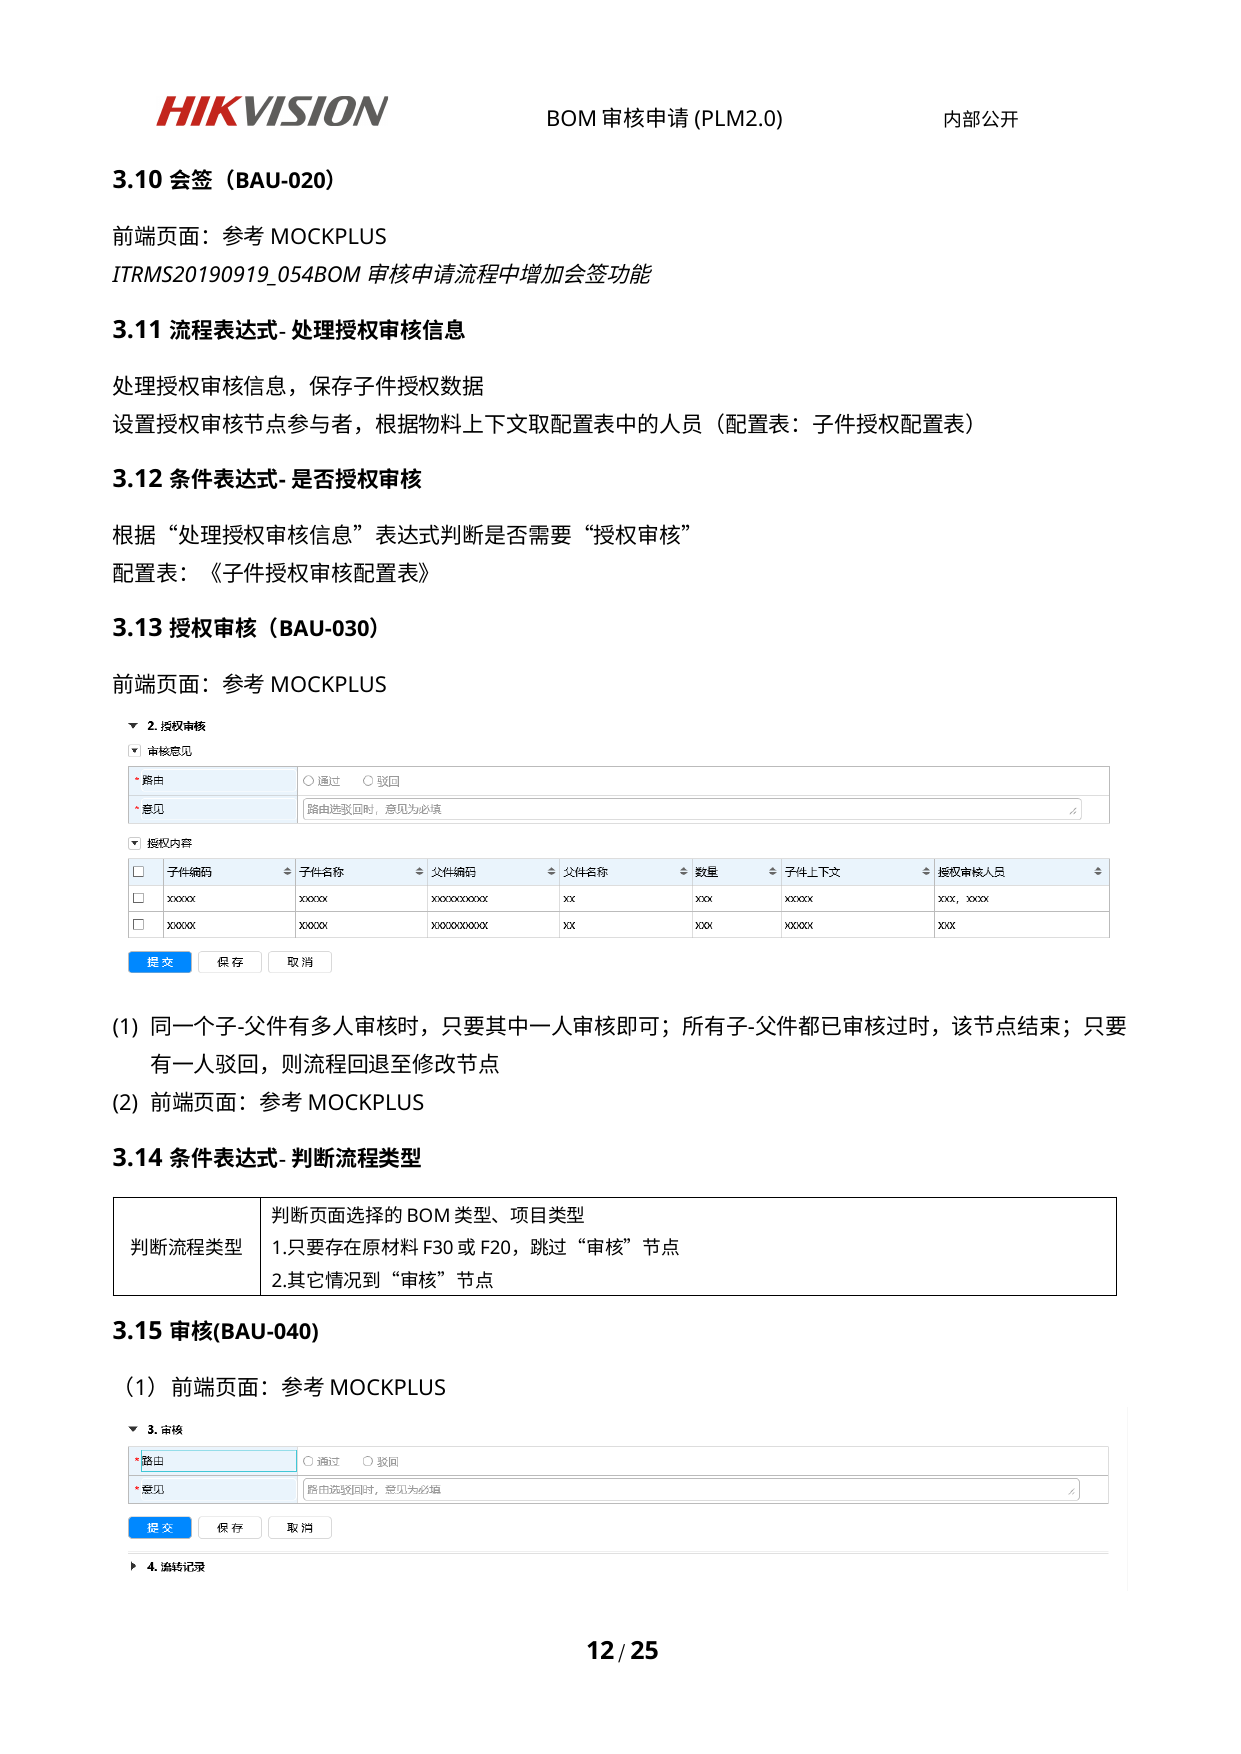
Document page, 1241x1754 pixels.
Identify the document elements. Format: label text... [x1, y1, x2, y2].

subtitle 流程表达式- 处理授权审核信息 [112, 312, 1128, 346]
text 前端页面：参考MOCKPLUS [112, 219, 1128, 251]
subtitle 条件表达式- 是否授权审核 [112, 461, 1128, 495]
subtitle 审核(BAU-040) [112, 1312, 1128, 1346]
text 处理授权审核信息，保存子件授权数据 [112, 369, 1128, 400]
picture [112, 1407, 1128, 1591]
text ITRMS20190919_054BOM审核申请流程中增加会签功能 [112, 257, 1128, 289]
table_header 判断页面选择的BOM类型、项目类型 1.只要存在原材料F30或F20，跳过“审核”节点 2.其它情况到“审核”节点 [261, 1198, 1116, 1295]
subtitle 条件表达式- 判断流程类型 [112, 1139, 1128, 1173]
text 根据“处理授权审核信息”表达式判断是否需要“授权审核” [112, 518, 1128, 549]
list 前端页面：参考MOCKPLUS [112, 1085, 1128, 1117]
text 设置授权审核节点参与者，根据物料上下文取配置表中的人员（配置表：子件授权配置表） [112, 407, 1128, 438]
subtitle 授权审核（BAU-030） [112, 610, 1128, 644]
subtitle 会签（BAU-020） [112, 162, 1128, 196]
list 同一个子-父件有多人审核时，只要其中一人审核即可；所有子-父件都已审核过时，该节点结束；只要有一人驳回，则流程回退至修改节点 [112, 1009, 1128, 1079]
text 配置表：《子件授权审核配置表》 [112, 556, 1128, 587]
picture [156, 96, 389, 126]
table_header 判断流程类型 [114, 1198, 260, 1295]
list 前端页面：参考MOCKPLUS [112, 1369, 1128, 1401]
picture [112, 705, 1128, 1004]
text 前端页面：参考MOCKPLUS [112, 667, 1128, 699]
